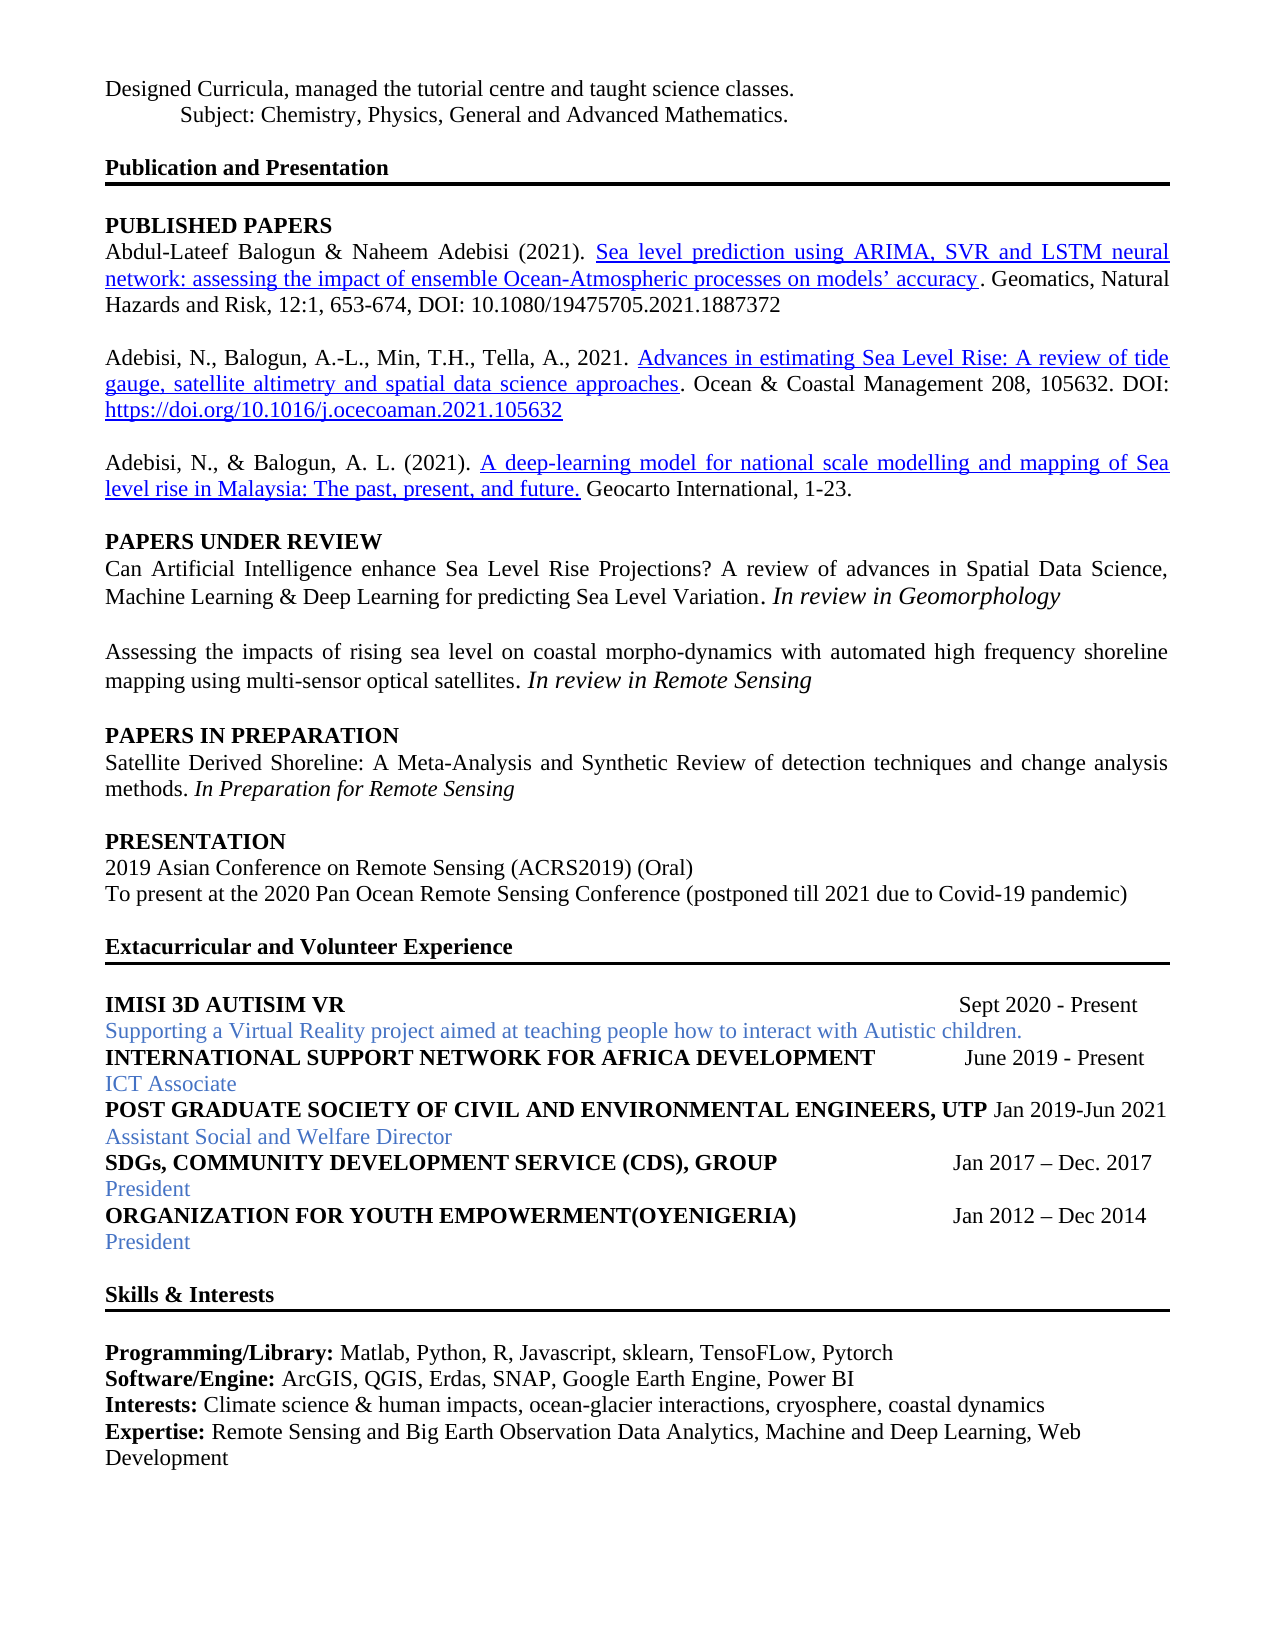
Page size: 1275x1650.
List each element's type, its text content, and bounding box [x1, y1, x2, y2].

text Assistant Social and Welfare Director [105, 1123, 1170, 1149]
text Expertise: Remote Sensing and Big Earth Observation Data Analytics, Machine and Deep Learning, Web Development [105, 1418, 1170, 1471]
text INTERNATIONAL SUPPORT NETWORK FOR AFRICA DEVELOPMENT June 2019 - Present [105, 1044, 1170, 1070]
text President [105, 1228, 1170, 1254]
text PUBLISHED PAPERS [105, 212, 1170, 238]
text 2019 Asian Conference on Remote Sensing (ACRS2019) (Oral) [105, 854, 1170, 880]
text Subject: Chemistry, Physics, General and Advanced Mathematics. [105, 101, 1170, 128]
text Publication and Presentation [105, 154, 1170, 182]
text Adebisi, N., & Balogun, A. L. (2021). A deep-learning model for national scale modelling and mapping of Sea level rise in Malaysia: The past, present, and future. Geocarto International, 1-23. [105, 449, 1170, 502]
text Programming/Library: Matlab, Python, R, Javascript, sklearn, TensoFLow, Pytorch [105, 1339, 1170, 1365]
text Satellite Derived Shoreline: A Meta-Analysis and Synthetic Review of detection techniques and change analysis methods. In Preparation for Remote Sensing [105, 749, 1170, 801]
text PAPERS UNDER REVIEW [105, 528, 1170, 554]
text IMISI 3D AUTISIM VR Sept 2020 - Present [105, 991, 1170, 1017]
text Skills & Interests [105, 1281, 1170, 1309]
text To present at the 2020 Pan Ocean Remote Sensing Conference (postponed till 2021 due to Covid-19 pandemic) [105, 880, 1170, 907]
text POST GRADUATE SOCIETY OF CIVIL AND ENVIRONMENTAL ENGINEERS, UTP Jan 2019-Jun 2021 [105, 1096, 1170, 1123]
text Assessing the impacts of rising sea level on coastal morpho-dynamics with automated high frequency shoreline mapping using multi-sensor optical satellites. In review in Remote Sensing [105, 638, 1170, 693]
text Can Artificial Intelligence enhance Sea Level Rise Projections? A review of advances in Spatial Data Science, Machine Learning & Deep Learning for predicting Sea Level Variation. In review in Geomorphology [105, 554, 1170, 610]
text ICT Associate [105, 1070, 1170, 1096]
text ORGANIZATION FOR YOUTH EMPOWERMENT(OYENIGERIA) Jan 2012 – Dec 2014 [105, 1202, 1170, 1228]
text PRESENTATION [105, 828, 1170, 854]
text SDGs, COMMUNITY DEVELOPMENT SERVICE (CDS), GROUP Jan 2017 – Dec. 2017 [105, 1149, 1170, 1176]
text Interests: Climate science & human impacts, ocean-glacier interactions, cryosphere, coastal dynamics [105, 1392, 1170, 1418]
text Supporting a Virtual Reality project aimed at teaching people how to interact with Autistic children. [105, 1017, 1170, 1044]
text Extacurricular and Volunteer Experience [105, 933, 1170, 962]
text Software/Engine: ArcGIS, QGIS, Erdas, SNAP, Google Earth Engine, Power BI [105, 1365, 1170, 1392]
text Abdul-Lateef Balogun & Naheem Adebisi (2021). Sea level prediction using ARIMA, SVR and LSTM neural network: assessing the impact of ensemble Ocean-Atmospheric processes on models’ accuracy. Geomatics, Natural Hazards and Risk, 12:1, 653-674, DOI: 10.1080/19475705.2021.1887372 [105, 238, 1170, 317]
text President [105, 1176, 1170, 1202]
text Adebisi, N., Balogun, A.-L., Min, T.H., Tella, A., 2021. Advances in estimating Sea Level Rise: A review of tide gauge, satellite altimetry and spatial data science approaches. Ocean & Coastal Management 208, 105632. DOI: https://doi.org/10.1016/j.ocecoaman.2021.105632 [105, 344, 1170, 423]
text Designed Curricula, managed the tutorial centre and taught science classes. [105, 75, 1170, 101]
text PAPERS IN PREPARATION [105, 722, 1170, 749]
